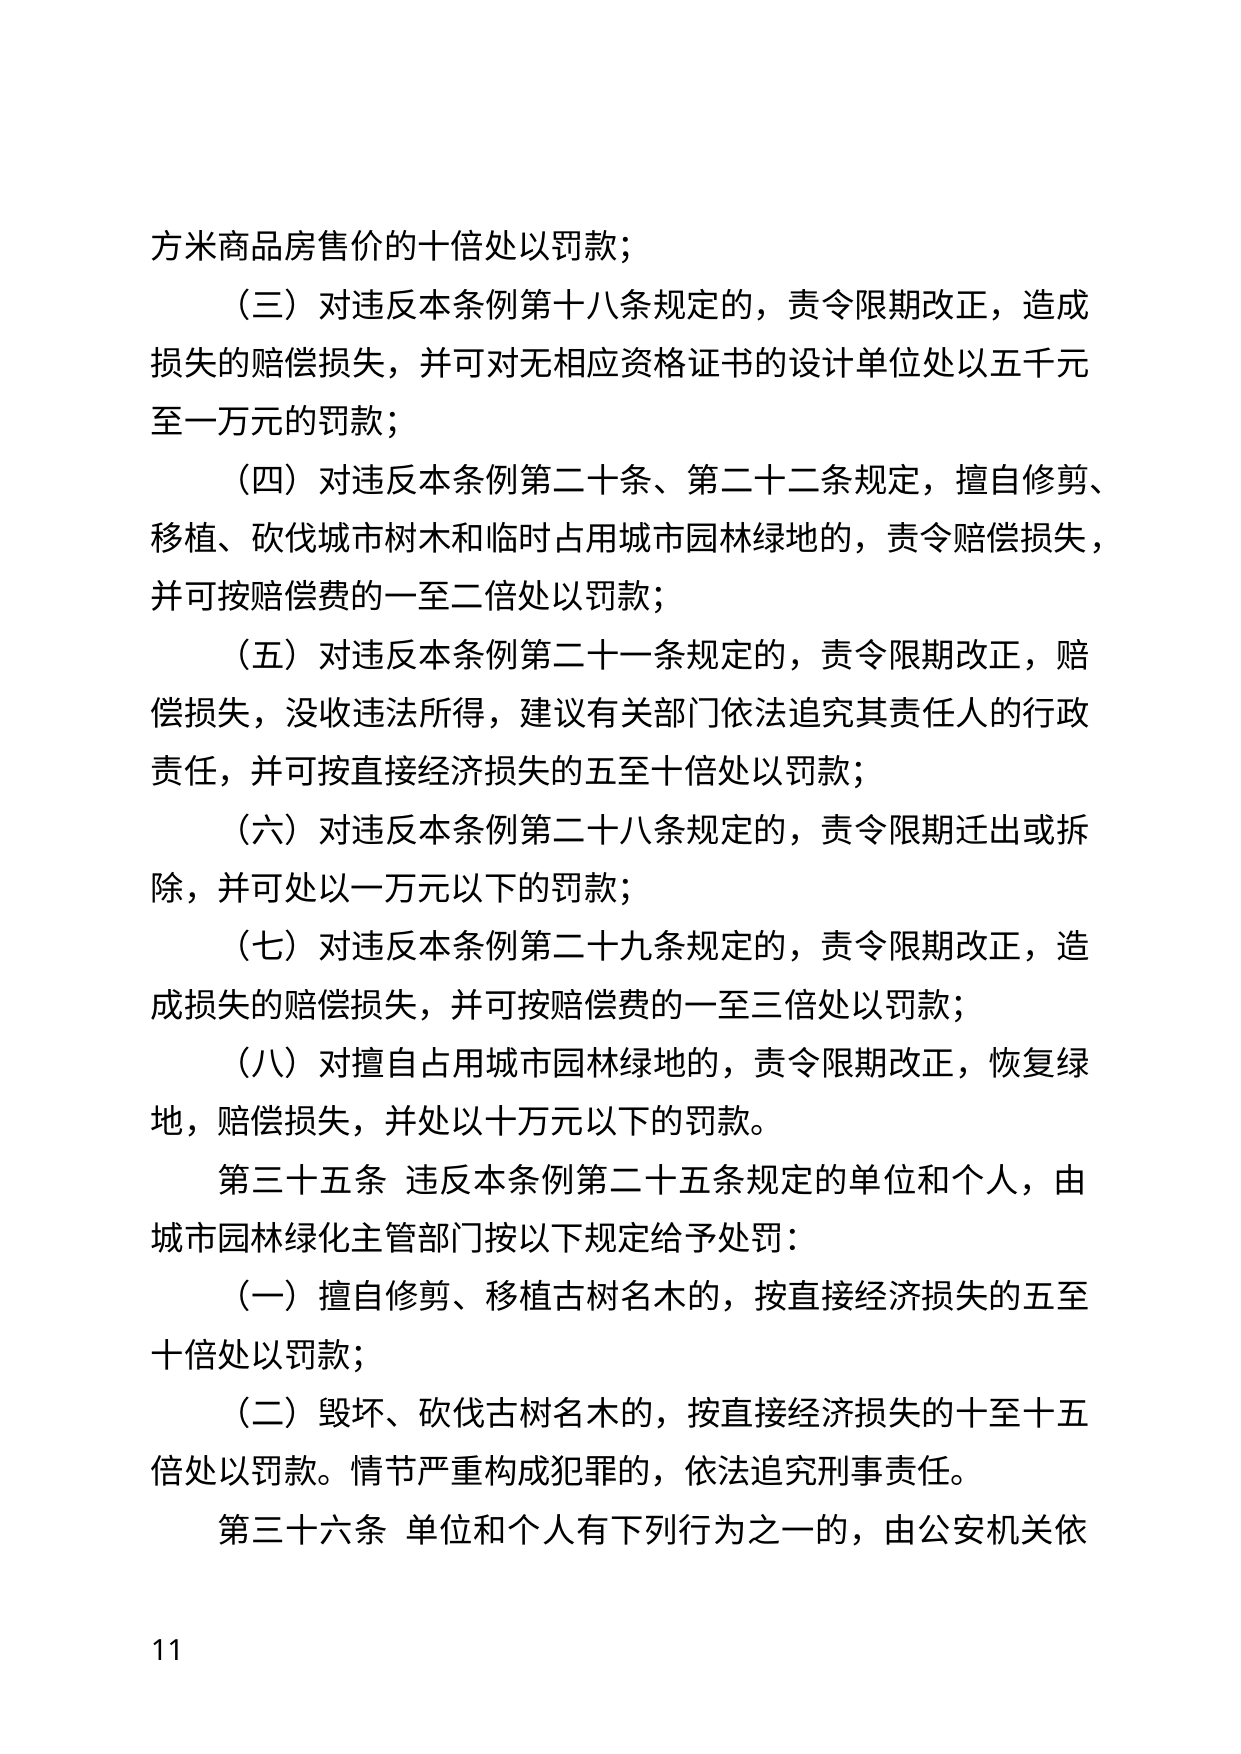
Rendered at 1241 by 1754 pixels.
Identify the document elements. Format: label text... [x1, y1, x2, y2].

text （一）擅自修剪、移植古树名木的，按直接经济损失的五至十倍处以罚款； [151, 1262, 1089, 1379]
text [151, 1496, 1089, 1554]
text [151, 212, 1089, 271]
text 第三十五条 违反本条例第二十五条规定的单位和个人，由城市园林绿化主管部门按以下规定给予处罚： [151, 1146, 1089, 1262]
text （七）对违反本条例第二十九条规定的，责令限期改正，造成损失的赔偿损失，并可按赔偿费的一至三倍处以罚款； [151, 912, 1089, 1029]
text （八）对擅自占用城市园林绿地的，责令限期改正，恢复绿地，赔偿损失，并处以十万元以下的罚款。 [151, 1029, 1089, 1146]
text （三）对违反本条例第十八条规定的，责令限期改正，造成损失的赔偿损失，并可对无相应资格证书的设计单位处以五千元至一万元的罚款； [151, 271, 1089, 446]
text （二）毁坏、砍伐古树名木的，按直接经济损失的十至十五倍处以罚款。情节严重构成犯罪的，依法追究刑事责任。 [151, 1379, 1089, 1496]
text （五）对违反本条例第二十一条规定的，责令限期改正，赔偿损失，没收违法所得，建议有关部门依法追究其责任人的行政责任，并可按直接经济损失的五至十倍处以罚款； [151, 621, 1089, 796]
text （四）对违反本条例第二十条、第二十二条规定，擅自修剪、移植、砍伐城市树木和临时占用城市园林绿地的，责令赔偿损失，并可按赔偿费的一至二倍处以罚款； [151, 446, 1089, 621]
text （六）对违反本条例第二十八条规定的，责令限期迁出或拆除，并可处以一万元以下的罚款； [151, 796, 1089, 912]
